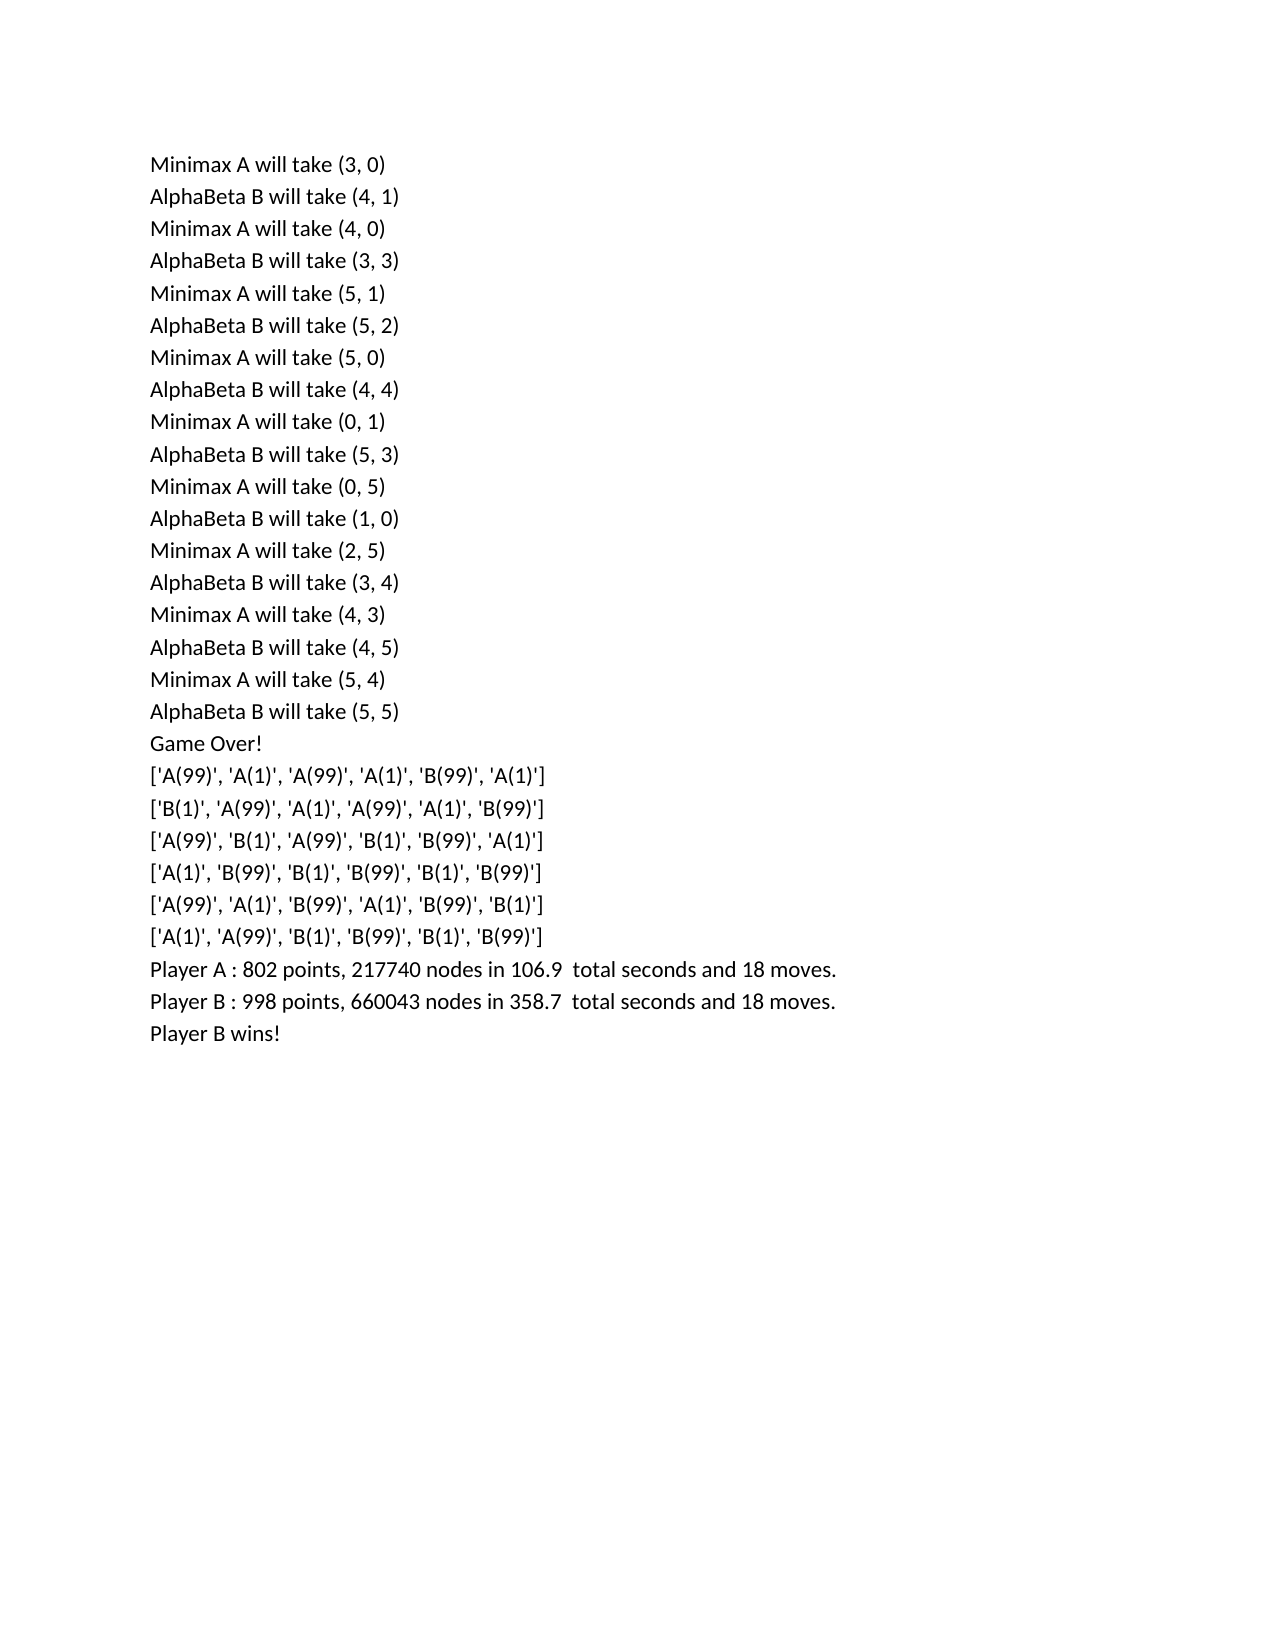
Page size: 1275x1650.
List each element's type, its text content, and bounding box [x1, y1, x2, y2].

text Minimax A will take (5, 1) [150, 279, 1125, 307]
text ['A(1)', 'A(99)', 'B(1)', 'B(99)', 'B(1)', 'B(99)'] [150, 922, 1125, 951]
text Minimax A will take (2, 5) [150, 536, 1125, 564]
text AlphaBeta B will take (3, 3) [150, 247, 1125, 274]
text Minimax A will take (4, 3) [150, 601, 1125, 629]
text Minimax A will take (5, 4) [150, 665, 1125, 693]
text AlphaBeta B will take (4, 5) [150, 633, 1125, 661]
text AlphaBeta B will take (5, 5) [150, 697, 1125, 725]
text AlphaBeta B will take (4, 4) [150, 375, 1125, 403]
text ['B(1)', 'A(99)', 'A(1)', 'A(99)', 'A(1)', 'B(99)'] [150, 794, 1125, 822]
text Minimax A will take (3, 0) [150, 150, 1125, 178]
text ['A(99)', 'A(1)', 'A(99)', 'A(1)', 'B(99)', 'A(1)'] [150, 762, 1125, 789]
text AlphaBeta B will take (3, 4) [150, 568, 1125, 596]
text AlphaBeta B will take (4, 1) [150, 182, 1125, 210]
text AlphaBeta B will take (1, 0) [150, 504, 1125, 532]
text Minimax A will take (5, 0) [150, 343, 1125, 371]
text ['A(99)', 'A(1)', 'B(99)', 'A(1)', 'B(99)', 'B(1)'] [150, 890, 1125, 918]
text ['A(99)', 'B(1)', 'A(99)', 'B(1)', 'B(99)', 'A(1)'] [150, 826, 1125, 854]
text Game Over! [150, 729, 1125, 757]
text ['A(1)', 'B(99)', 'B(1)', 'B(99)', 'B(1)', 'B(99)'] [150, 858, 1125, 886]
text Minimax A will take (4, 0) [150, 214, 1125, 242]
text Player B : 998 points, 660043 nodes in 358.7 total seconds and 18 moves. [150, 987, 1125, 1015]
text Player B wins! [150, 1019, 1125, 1047]
text AlphaBeta B will take (5, 3) [150, 440, 1125, 468]
text Player A : 802 points, 217740 nodes in 106.9 total seconds and 18 moves. [150, 955, 1125, 983]
text AlphaBeta B will take (5, 2) [150, 311, 1125, 339]
text Minimax A will take (0, 1) [150, 407, 1125, 436]
text Minimax A will take (0, 5) [150, 472, 1125, 500]
